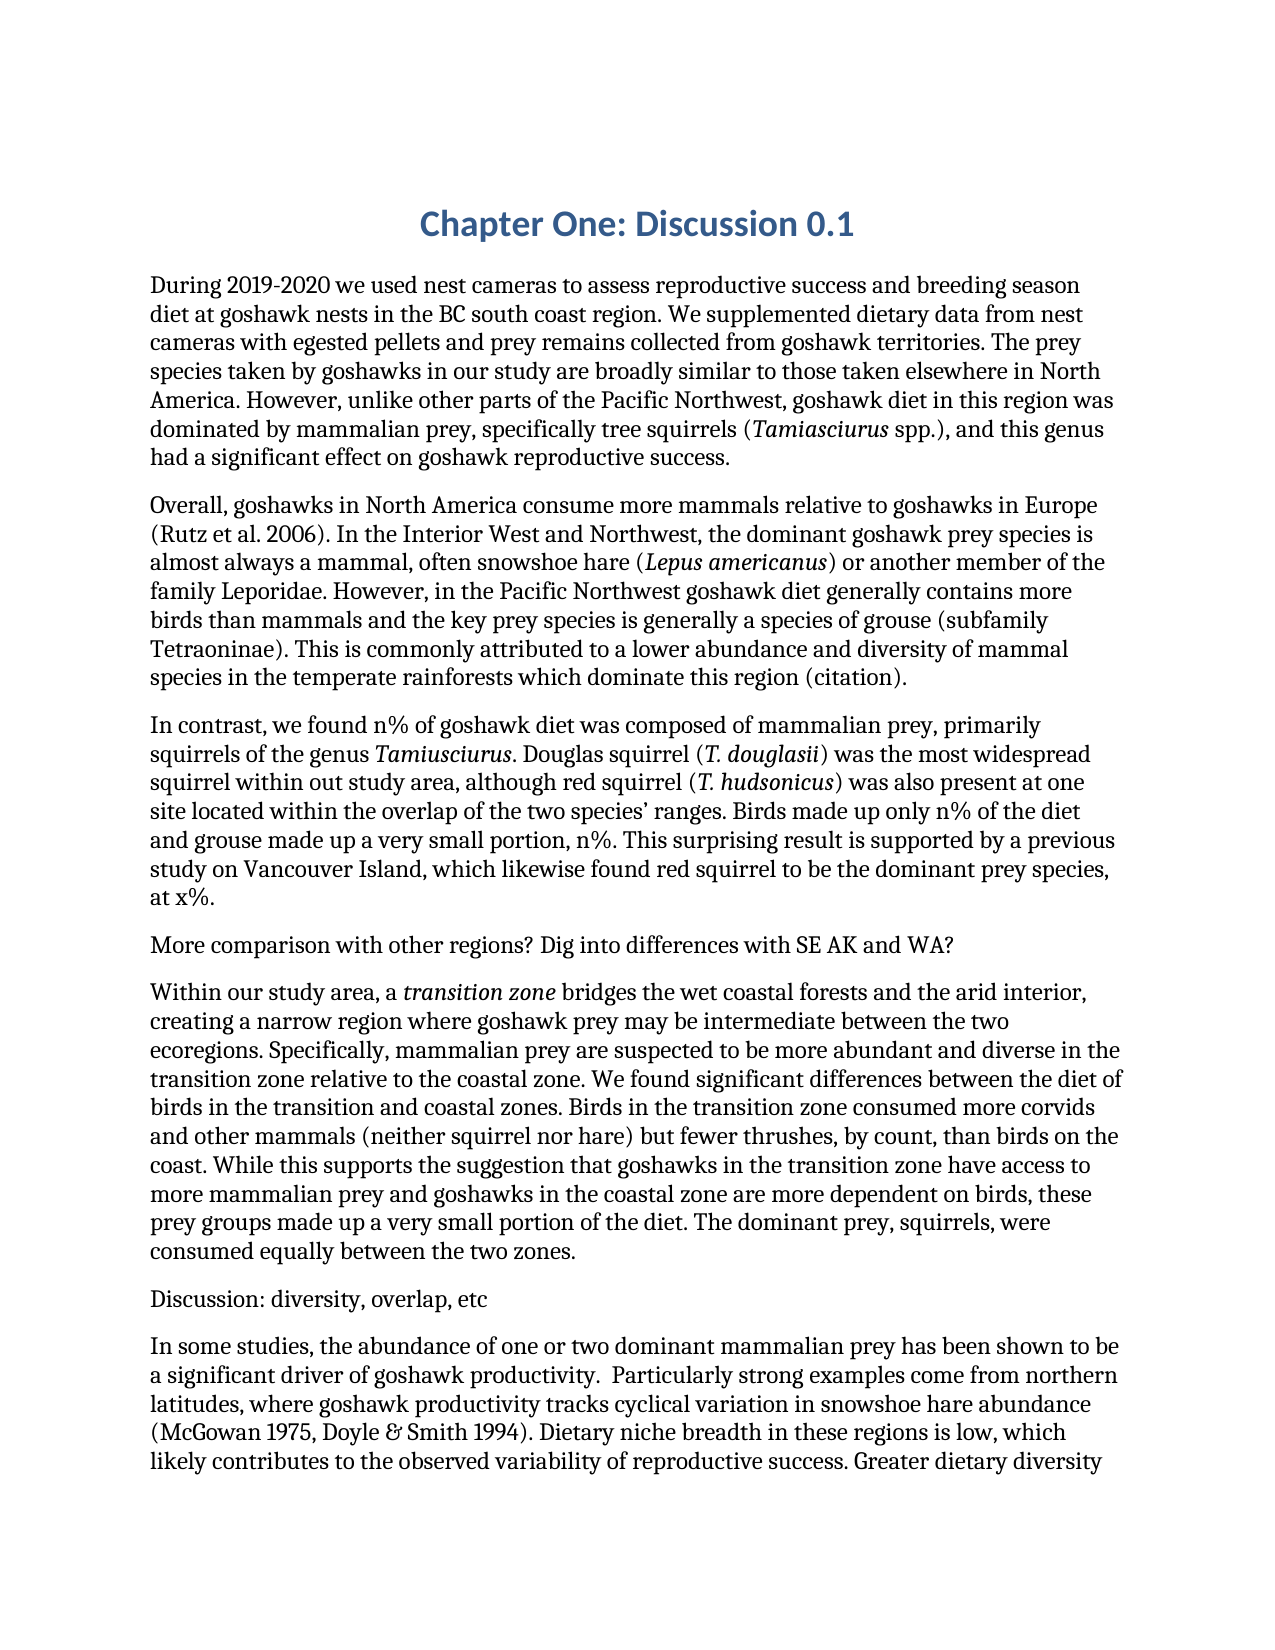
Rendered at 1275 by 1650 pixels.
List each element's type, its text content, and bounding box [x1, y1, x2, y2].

text Within our study area, a transition zone bridges the wet coastal forests and the arid interior, creating a narrow region where goshawk prey may be intermediate between the two ecoregions. Specifically, mammalian prey are suspected to be more abundant and diverse in the transition zone relative to the coastal zone. We found significant differences between the diet of birds in the transition and coastal zones. Birds in the transition zone consumed more corvids and other mammals (neither squirrel nor hare) but fewer thrushes, by count, than birds on the coast. While this supports the suggestion that goshawks in the transition zone have access to more mammalian prey and goshawks in the coastal zone are more dependent on birds, these prey groups made up a very small portion of the diet. The dominant prey, squirrels, were consumed equally between the two zones. [150, 978, 1125, 1266]
text More comparison with other regions? Dig into differences with SE AK and WA? [150, 931, 1125, 959]
text Overall, goshawks in North America consume more mammals relative to goshawks in Europe (Rutz et al. 2006). In the Interior West and Northwest, the dominant goshawk prey species is almost always a mammal, often snowshoe hare (Lepus americanus) or another member of the family Leporidae. However, in the Pacific Northwest goshawk diet generally contains more birds than mammals and the key prey species is generally a species of grouse (subfamily Tetraoninae). This is commonly attributed to a lower abundance and diversity of mammal species in the temperate rainforests which dominate this region (citation). [150, 491, 1125, 692]
title Chapter One: Discussion 0.1 [150, 200, 1125, 246]
text During 2019-2020 we used nest cameras to assess reproductive success and breeding season diet at goshawk nests in the BC south coast region. We supplemented dietary data from nest cameras with egested pellets and prey remains collected from goshawk territories. The prey species taken by goshawks in our study are broadly similar to those taken elsewhere in North America. However, unlike other parts of the Pacific Northwest, goshawk diet in this region was dominated by mammalian prey, specifically tree squirrels (Tamiasciurus spp.), and this genus had a significant effect on goshawk reproductive success. [150, 271, 1125, 472]
text Discussion: diversity, overlap, etc [150, 1284, 1125, 1313]
text In contrast, we found n% of goshawk diet was composed of mammalian prey, primarily squirrels of the genus Tamiusciurus. Douglas squirrel (T. douglasii) was the most widespread squirrel within out study area, although red squirrel (T. hudsonicus) was also present at one site located within the overlap of the two species’ ranges. Birds made up only n% of the diet and grouse made up a very small portion, n%. This surprising result is supported by a previous study on Vancouver Island, which likewise found red squirrel to be the dominant prey species, at x%. [150, 711, 1125, 912]
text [150, 1332, 1125, 1476]
